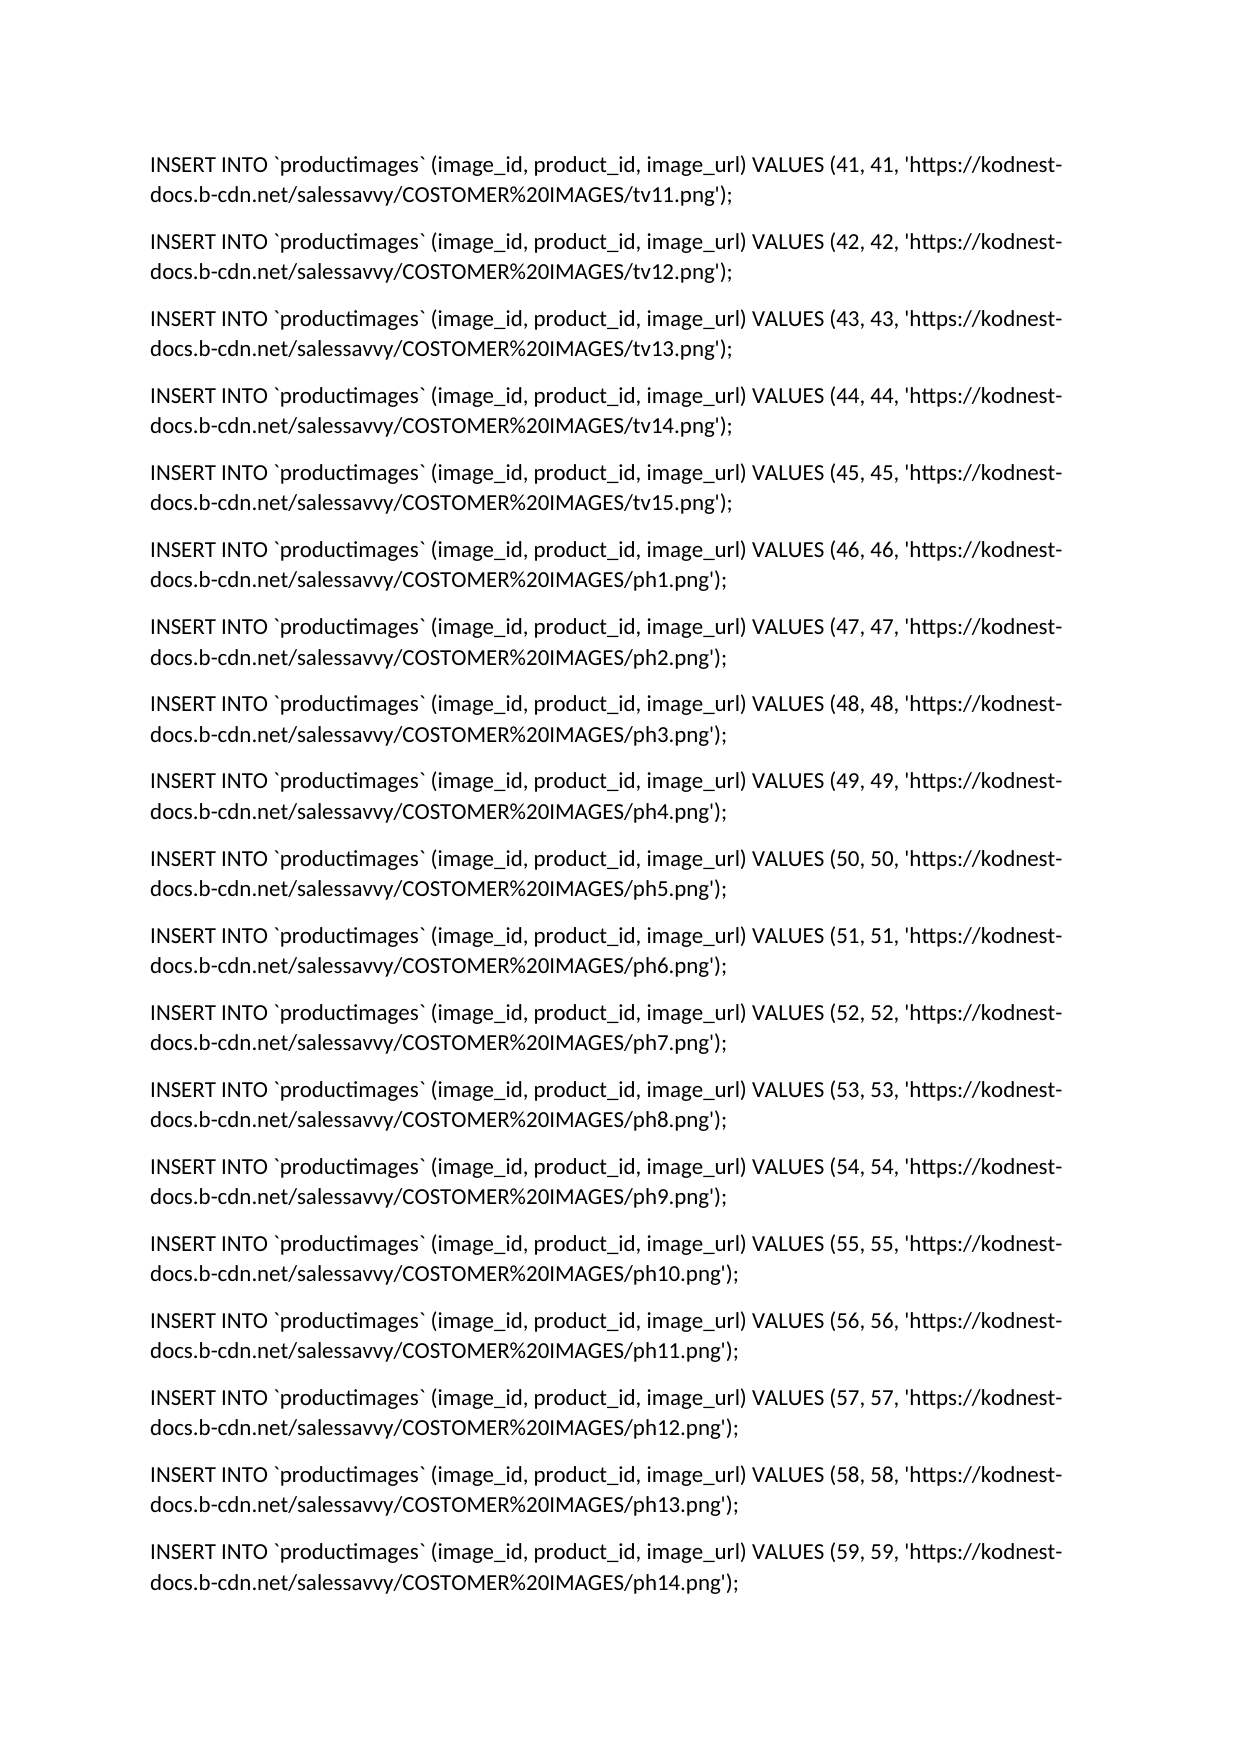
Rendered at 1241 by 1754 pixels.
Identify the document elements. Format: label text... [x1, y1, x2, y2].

text INSERT INTO `productimages` (image_id, product_id, image_url) VALUES (41, 41, 'https://kodnest-docs.b-cdn.net/salessavvy/COSTOMER%20IMAGES/tv11.png'); [150, 150, 1090, 208]
text INSERT INTO `productimages` (image_id, product_id, image_url) VALUES (45, 45, 'https://kodnest-docs.b-cdn.net/salessavvy/COSTOMER%20IMAGES/tv15.png'); [150, 458, 1090, 517]
text INSERT INTO `productimages` (image_id, product_id, image_url) VALUES (55, 55, 'https://kodnest-docs.b-cdn.net/salessavvy/COSTOMER%20IMAGES/ph10.png'); [150, 1229, 1090, 1287]
text INSERT INTO `productimages` (image_id, product_id, image_url) VALUES (49, 49, 'https://kodnest-docs.b-cdn.net/salessavvy/COSTOMER%20IMAGES/ph4.png'); [150, 767, 1090, 825]
text INSERT INTO `productimages` (image_id, product_id, image_url) VALUES (57, 57, 'https://kodnest-docs.b-cdn.net/salessavvy/COSTOMER%20IMAGES/ph12.png'); [150, 1383, 1090, 1442]
text INSERT INTO `productimages` (image_id, product_id, image_url) VALUES (54, 54, 'https://kodnest-docs.b-cdn.net/salessavvy/COSTOMER%20IMAGES/ph9.png'); [150, 1152, 1090, 1210]
text INSERT INTO `productimages` (image_id, product_id, image_url) VALUES (53, 53, 'https://kodnest-docs.b-cdn.net/salessavvy/COSTOMER%20IMAGES/ph8.png'); [150, 1075, 1090, 1133]
text INSERT INTO `productimages` (image_id, product_id, image_url) VALUES (59, 59, 'https://kodnest-docs.b-cdn.net/salessavvy/COSTOMER%20IMAGES/ph14.png'); [150, 1537, 1090, 1596]
text INSERT INTO `productimages` (image_id, product_id, image_url) VALUES (46, 46, 'https://kodnest-docs.b-cdn.net/salessavvy/COSTOMER%20IMAGES/ph1.png'); [150, 535, 1090, 594]
text INSERT INTO `productimages` (image_id, product_id, image_url) VALUES (56, 56, 'https://kodnest-docs.b-cdn.net/salessavvy/COSTOMER%20IMAGES/ph11.png'); [150, 1306, 1090, 1364]
text INSERT INTO `productimages` (image_id, product_id, image_url) VALUES (43, 43, 'https://kodnest-docs.b-cdn.net/salessavvy/COSTOMER%20IMAGES/tv13.png'); [150, 304, 1090, 362]
text INSERT INTO `productimages` (image_id, product_id, image_url) VALUES (58, 58, 'https://kodnest-docs.b-cdn.net/salessavvy/COSTOMER%20IMAGES/ph13.png'); [150, 1460, 1090, 1519]
text INSERT INTO `productimages` (image_id, product_id, image_url) VALUES (48, 48, 'https://kodnest-docs.b-cdn.net/salessavvy/COSTOMER%20IMAGES/ph3.png'); [150, 689, 1090, 748]
text INSERT INTO `productimages` (image_id, product_id, image_url) VALUES (51, 51, 'https://kodnest-docs.b-cdn.net/salessavvy/COSTOMER%20IMAGES/ph6.png'); [150, 921, 1090, 979]
text INSERT INTO `productimages` (image_id, product_id, image_url) VALUES (47, 47, 'https://kodnest-docs.b-cdn.net/salessavvy/COSTOMER%20IMAGES/ph2.png'); [150, 612, 1090, 671]
text INSERT INTO `productimages` (image_id, product_id, image_url) VALUES (52, 52, 'https://kodnest-docs.b-cdn.net/salessavvy/COSTOMER%20IMAGES/ph7.png'); [150, 998, 1090, 1056]
text INSERT INTO `productimages` (image_id, product_id, image_url) VALUES (50, 50, 'https://kodnest-docs.b-cdn.net/salessavvy/COSTOMER%20IMAGES/ph5.png'); [150, 844, 1090, 902]
text INSERT INTO `productimages` (image_id, product_id, image_url) VALUES (42, 42, 'https://kodnest-docs.b-cdn.net/salessavvy/COSTOMER%20IMAGES/tv12.png'); [150, 227, 1090, 285]
text INSERT INTO `productimages` (image_id, product_id, image_url) VALUES (44, 44, 'https://kodnest-docs.b-cdn.net/salessavvy/COSTOMER%20IMAGES/tv14.png'); [150, 381, 1090, 439]
